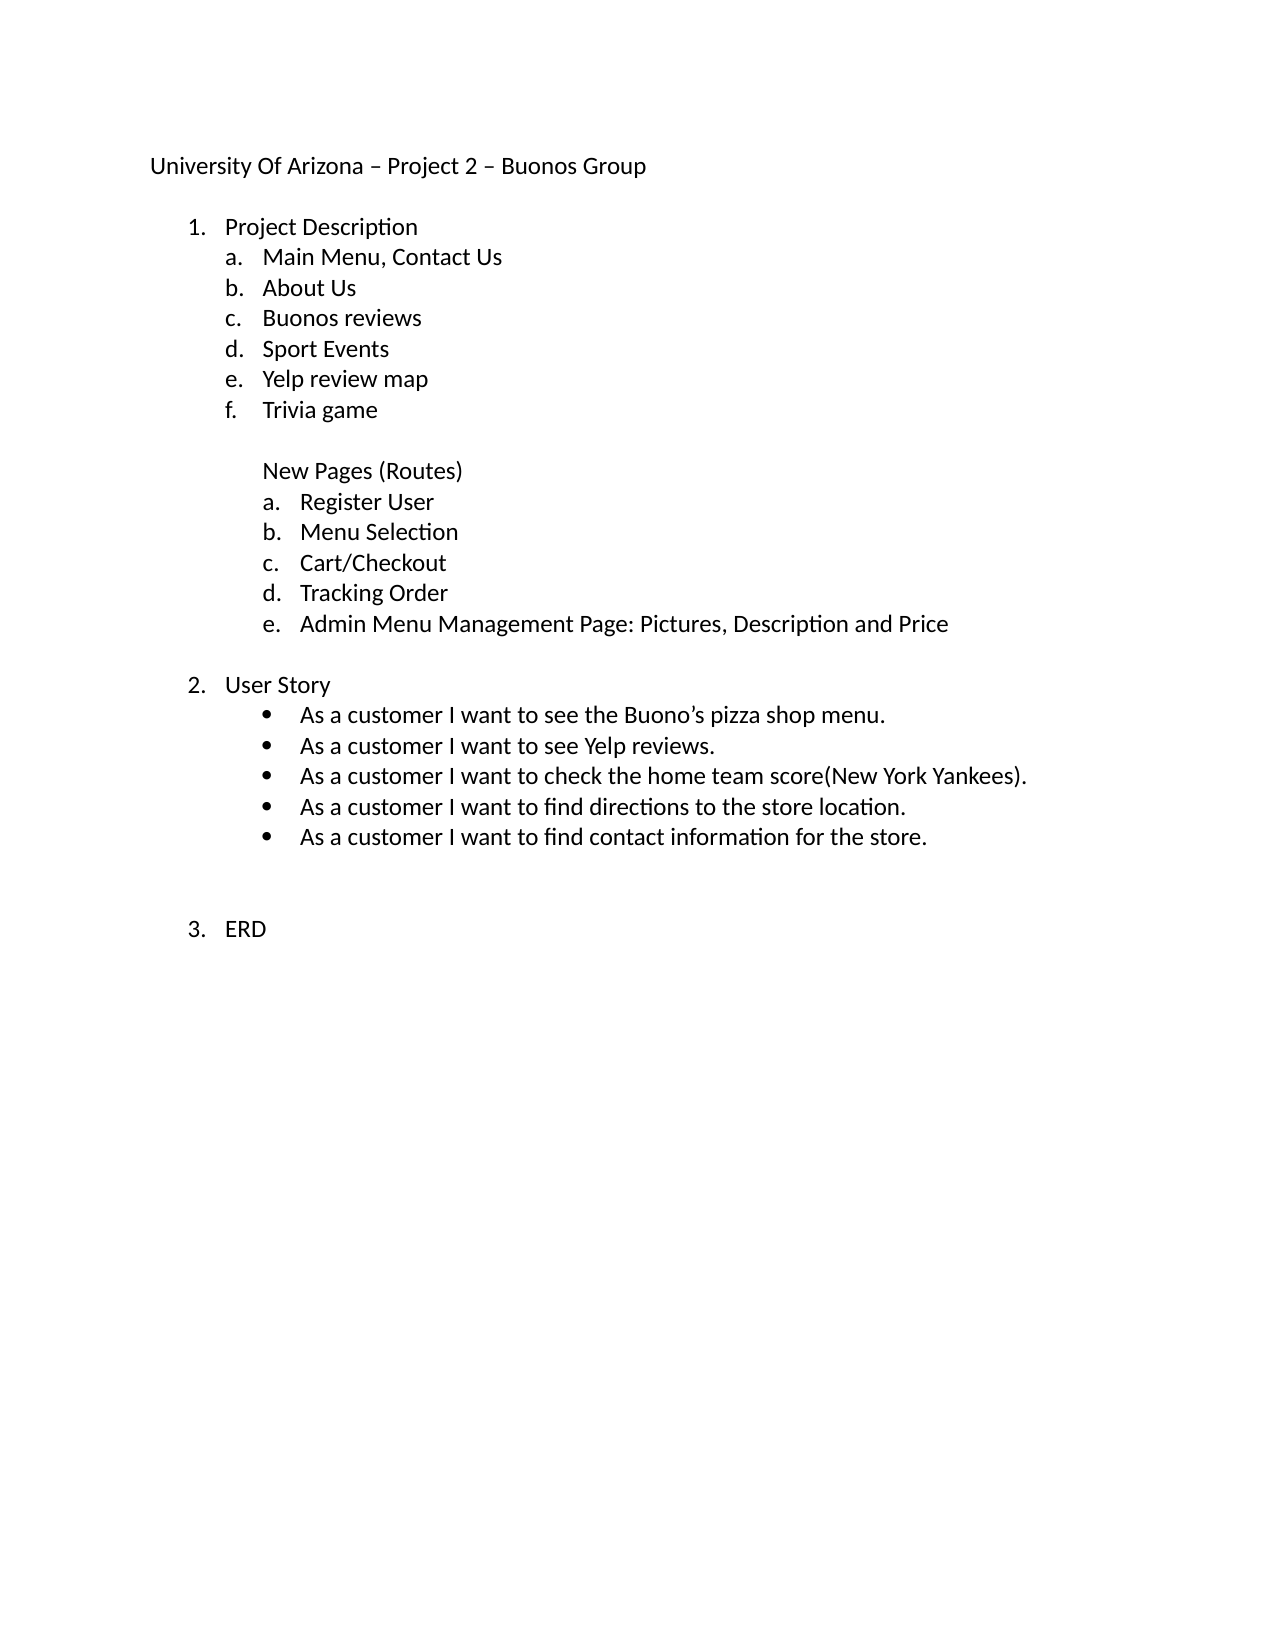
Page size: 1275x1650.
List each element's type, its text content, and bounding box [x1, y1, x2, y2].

list About Us [225, 272, 1125, 303]
list New Pages (Routes) [262, 455, 1125, 486]
list As a customer I want to see Yelp reviews. [262, 730, 1125, 760]
list Main Menu, Contact Us [225, 242, 1125, 272]
list Buonos reviews [225, 303, 1125, 333]
list Cart/Checkout [262, 547, 1125, 577]
list Menu Selection [262, 516, 1125, 547]
list Yelp review map [225, 364, 1125, 394]
list As a customer I want to check the home team score(New York Yankees). [262, 760, 1125, 791]
list Project Description [187, 211, 1125, 242]
list As a customer I want to see the Buono’s pizza shop menu. [262, 699, 1125, 730]
list As a customer I want to find directions to the store location. [262, 791, 1125, 821]
text University Of Arizona – Project 2 – Buonos Group [150, 150, 1125, 181]
list Trivia game [225, 394, 1125, 425]
list Tracking Order [262, 577, 1125, 608]
list Admin Menu Management Page: Pictures, Description and Price [262, 608, 1125, 638]
list Register User [262, 486, 1125, 516]
list Sport Events [225, 333, 1125, 364]
list As a customer I want to find contact information for the store. [262, 821, 1125, 852]
list ERD [187, 913, 1125, 943]
list User Story [187, 669, 1125, 699]
